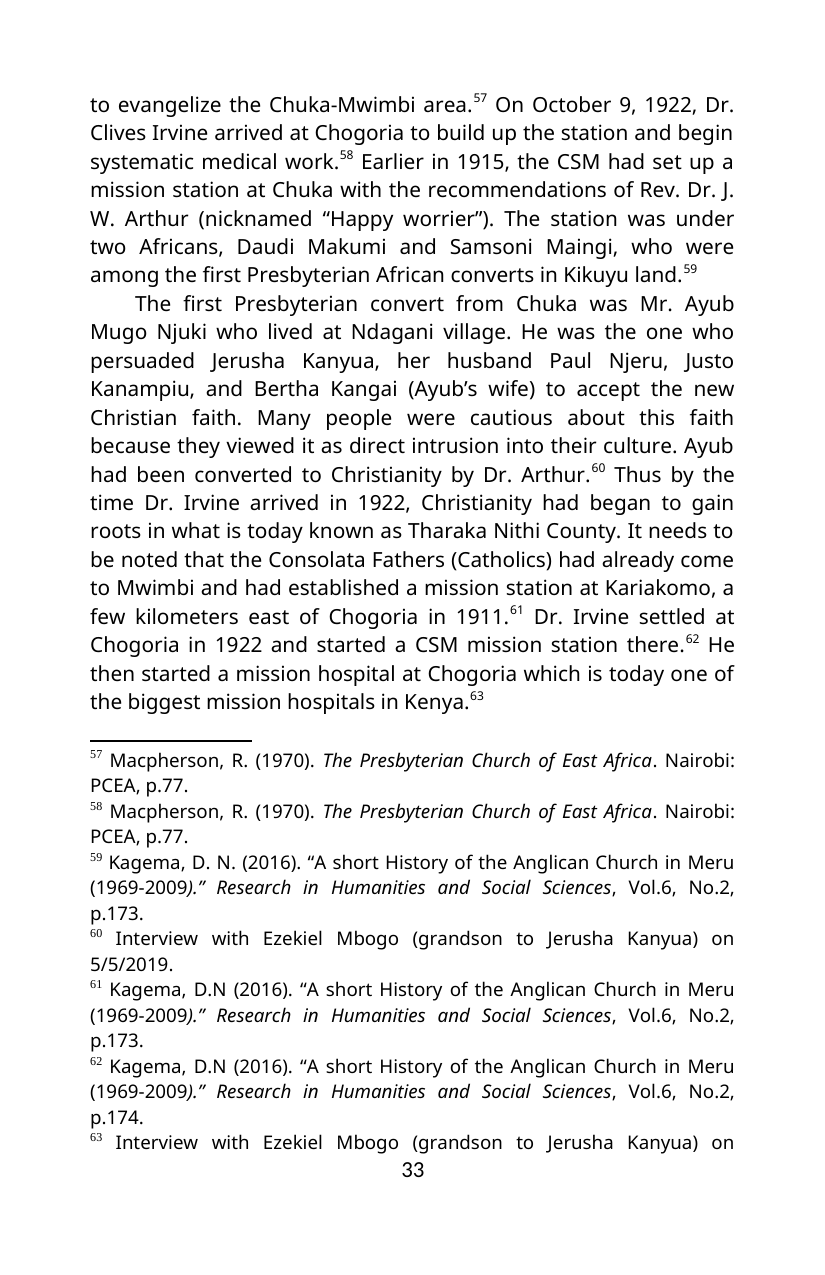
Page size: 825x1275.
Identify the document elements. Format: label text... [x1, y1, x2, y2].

text The first Presbyterian convert from Chuka was Mr. Ayub Mugo Njuki who lived at Ndagani village. He was the one who persuaded Jerusha Kanyua, her husband Paul Njeru, Justo Kanampiu, and Bertha Kangai (Ayub’s wife) to accept the new Christian faith. Many people were cautious about this faith because they viewed it as direct intrusion into their culture. Ayub had been converted to Christianity by Dr. Arthur. Thus by the time Dr. Irvine arrived in 1922, Christianity had began to gain roots in what is today known as Tharaka Nithi County. It needs to be noted that the Consolata Fathers (Catholics) had already come to Mwimbi and had established a mission station at Kariakomo, a few kilometers east of Chogoria in 1911. Dr. Irvine settled at Chogoria in 1922 and started a CSM mission station there. He then started a mission hospital at Chogoria which is today one of the biggest mission hospitals in Kenya. [90, 289, 735, 716]
text In 1921, the Church of Scotland Mission (CSM), a Presbyterian mission that had been operating in Kenya since 1891, made arrangements to post the first European missionary to evangelize the Chuka-Mwimbi area. On October 9, 1922, Dr. Clives Irvine arrived at Chogoria to build up the station and begin systematic medical work. Earlier in 1915, the CSM had set up a mission station at Chuka with the recommendations of Rev. Dr. J. W. Arthur (nicknamed “Happy worrier”). The station was under two Africans, Daudi Makumi and Samsoni Maingi, who were among the first Presbyterian African converts in Kikuyu land. [90, 90, 735, 289]
